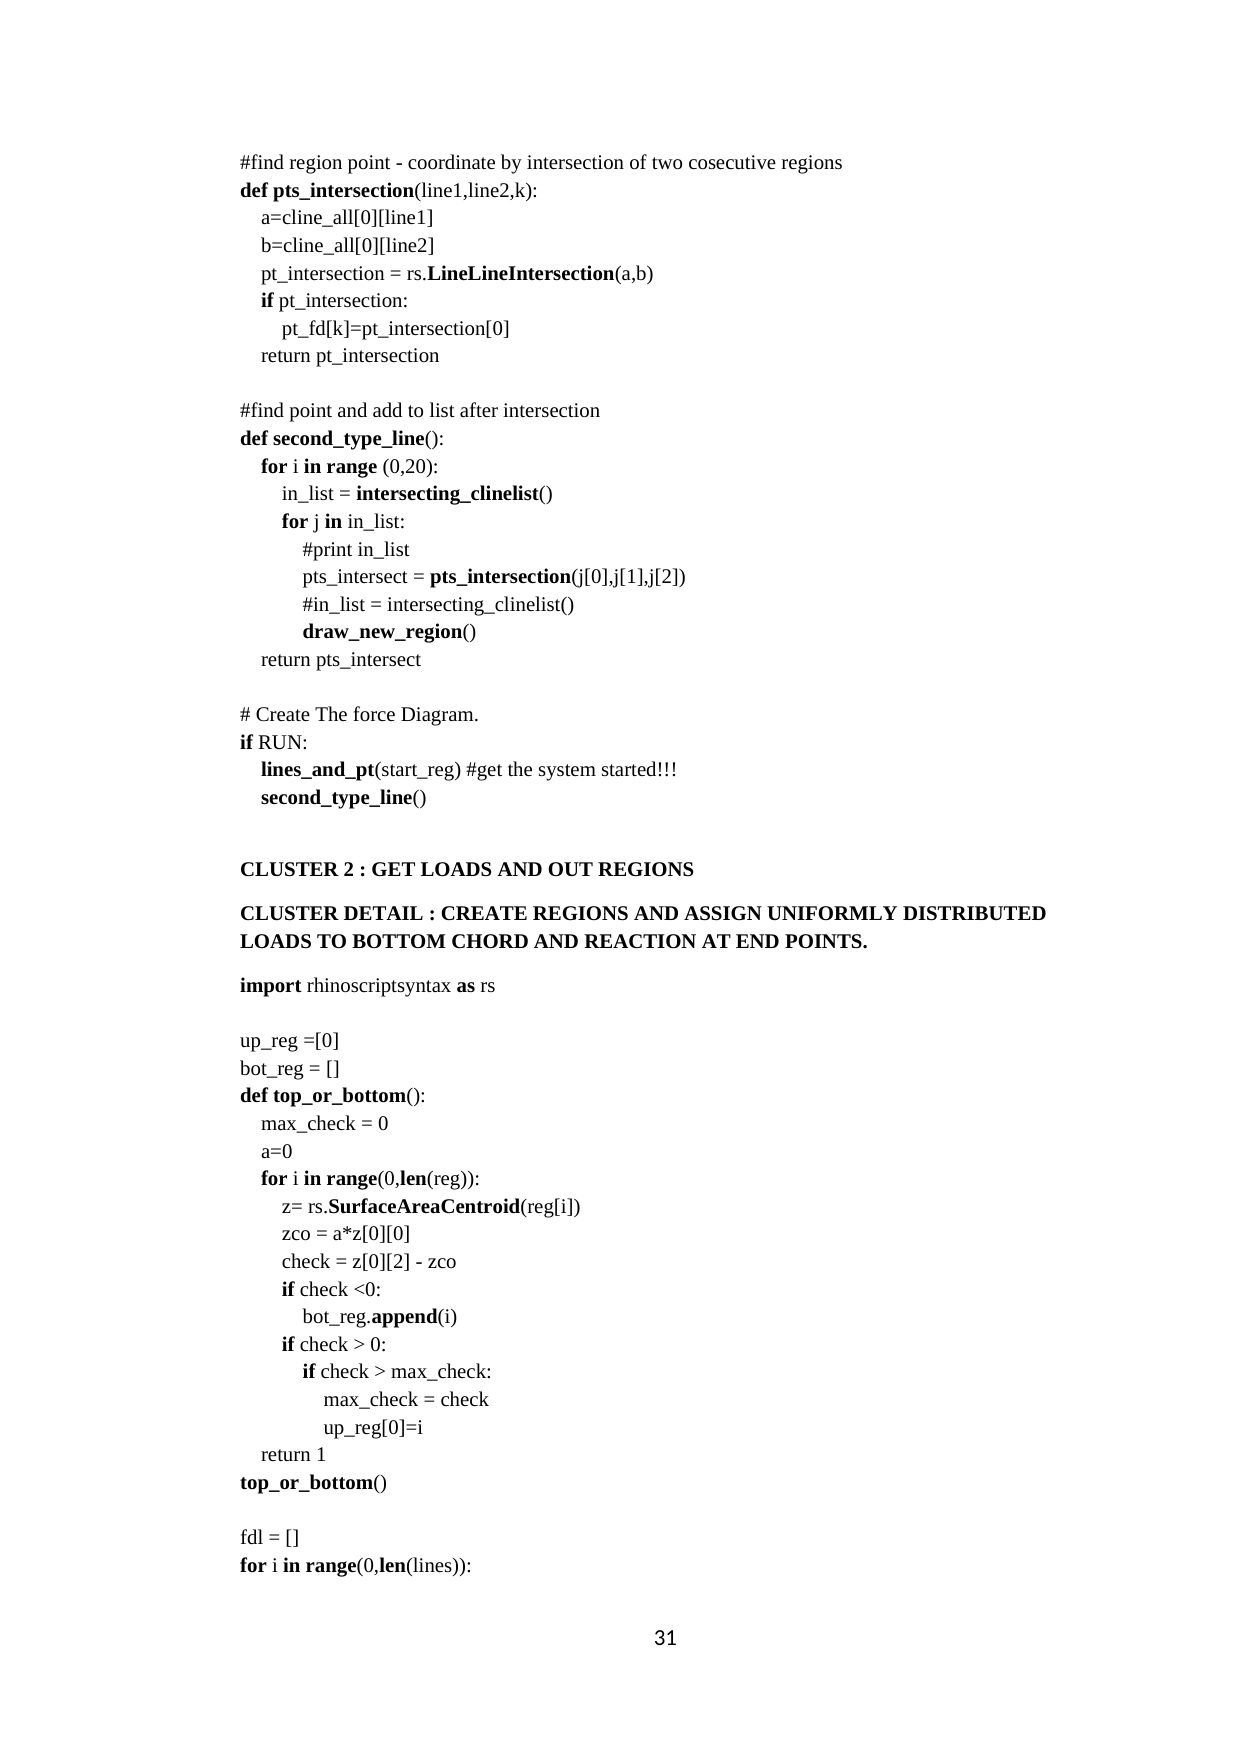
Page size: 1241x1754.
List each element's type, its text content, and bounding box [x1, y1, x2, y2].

text zco = a*z[0][0] [240, 1221, 1090, 1245]
text bot_reg.append(i) [240, 1304, 1090, 1328]
text if check > 0: [240, 1332, 1090, 1356]
text up_reg =[0] [240, 1028, 1090, 1052]
text #find region point - coordinate by intersection of two cosecutive regions [240, 150, 1090, 174]
text z= rs.SurfaceAreaCentroid(reg[i]) [240, 1194, 1090, 1218]
text bot_reg = [] [240, 1056, 1090, 1080]
text second_type_line() [240, 785, 1090, 809]
text a=0 [240, 1138, 1090, 1163]
text a=cline_all[0][line1] [240, 205, 1090, 229]
text def pts_intersection(line1,line2,k): [240, 178, 1090, 202]
text return pts_intersect [240, 647, 1090, 671]
text import rhinoscriptsyntax as rs [240, 973, 1090, 997]
text # Create The force Diagram. [240, 702, 1090, 726]
text if check <0: [240, 1277, 1090, 1301]
text b=cline_all[0][line2] [240, 233, 1090, 257]
text CLUSTER DETAIL : CREATE REGIONS AND ASSIGN UNIFORMLY DISTRIBUTED LOADS TO BOTTOM CHORD AND REACTION AT END POINTS. [240, 901, 1090, 953]
text up_reg[0]=i [240, 1414, 1090, 1439]
text #find point and add to list after intersection [240, 398, 1090, 422]
text return 1 [240, 1442, 1090, 1466]
text pt_fd[k]=pt_intersection[0] [240, 316, 1090, 340]
text in_list = intersecting_clinelist() [240, 481, 1090, 505]
text if check > max_check: [240, 1359, 1090, 1383]
text fdl = [] [240, 1525, 1090, 1549]
text if pt_intersection: [240, 288, 1090, 312]
text pts_intersect = pts_intersection(j[0],j[1],j[2]) [240, 564, 1090, 588]
text check = z[0][2] - zco [240, 1249, 1090, 1273]
text pt_intersection = rs.LineLineIntersection(a,b) [240, 260, 1090, 284]
text def second_type_line(): [240, 426, 1090, 450]
text top_or_bottom() [240, 1470, 1090, 1494]
text CLUSTER 2 : GET LOADS AND OUT REGIONS [240, 857, 1090, 881]
text return pt_intersection [240, 343, 1090, 367]
text max_check = check [240, 1387, 1090, 1411]
text #in_list = intersecting_clinelist() [240, 592, 1090, 616]
text lines_and_pt(start_reg) #get the system started!!! [240, 757, 1090, 781]
text for i in range(0,len(lines)): [240, 1553, 1090, 1577]
text for i in range(0,len(reg)): [240, 1166, 1090, 1190]
text max_check = 0 [240, 1111, 1090, 1135]
text #print in_list [240, 536, 1090, 561]
text for i in range (0,20): [240, 454, 1090, 478]
text for j in in_list: [240, 509, 1090, 533]
text def top_or_bottom(): [240, 1083, 1090, 1107]
text draw_new_region() [240, 619, 1090, 643]
text if RUN: [240, 730, 1090, 754]
